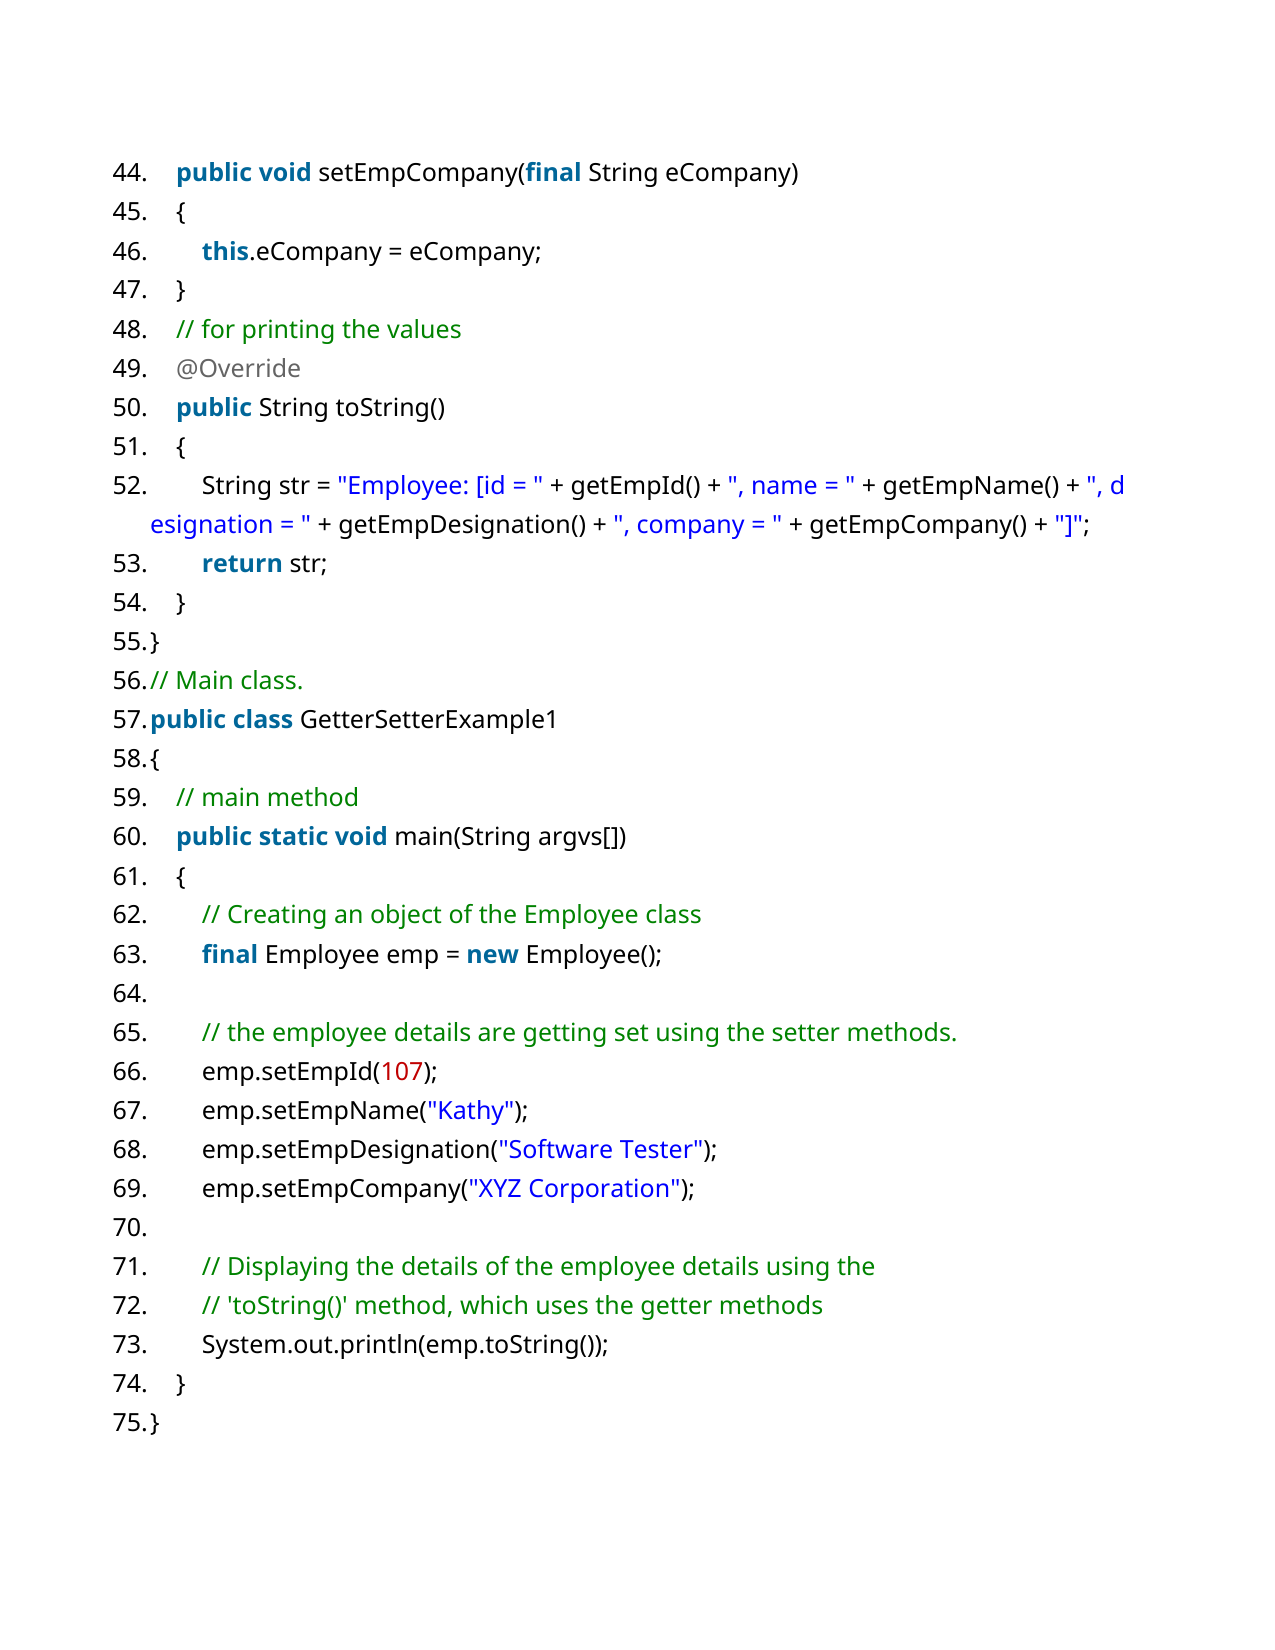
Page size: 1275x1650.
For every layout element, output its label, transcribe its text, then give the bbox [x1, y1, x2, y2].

list } [112, 267, 1125, 306]
list } [112, 1400, 1125, 1439]
list emp.setEmpDesignation("Software Tester"); [112, 1127, 1125, 1166]
list this.eCompany = eCompany; [112, 228, 1125, 267]
list // Main class. [112, 658, 1125, 697]
list { [112, 736, 1125, 775]
list { [112, 423, 1125, 462]
list } [112, 619, 1125, 658]
list public class GetterSetterExample1 [112, 697, 1125, 736]
list emp.setEmpName("Kathy"); [112, 1087, 1125, 1127]
list public String toString() [112, 384, 1125, 423]
list } [112, 580, 1125, 619]
list } [112, 1361, 1125, 1400]
list // 'toString()' method, which uses the getter methods [112, 1283, 1125, 1322]
list // Creating an object of the Employee class [112, 892, 1125, 931]
list System.out.println(emp.toString()); [112, 1322, 1125, 1361]
list return str; [112, 541, 1125, 580]
list emp.setEmpId(107); [112, 1048, 1125, 1087]
list // for printing the values [112, 306, 1125, 345]
list emp.setEmpCompany("XYZ Corporation"); [112, 1166, 1125, 1205]
list public void setEmpCompany(final String eCompany) [112, 150, 1125, 189]
list // main method [112, 775, 1125, 814]
list // Displaying the details of the employee details using the [112, 1244, 1125, 1283]
list final Employee emp = new Employee(); [112, 931, 1125, 970]
list String str = "Employee: [id = " + getEmpId() + ", name = " + getEmpName() + ", designation = " + getEmpDesignation() + ", company = " + getEmpCompany() + "]"; [112, 462, 1125, 541]
list @Override [112, 345, 1125, 384]
list { [112, 853, 1125, 892]
list public static void main(String argvs[]) [112, 814, 1125, 853]
list { [112, 189, 1125, 228]
list // the employee details are getting set using the setter methods. [112, 1009, 1125, 1048]
